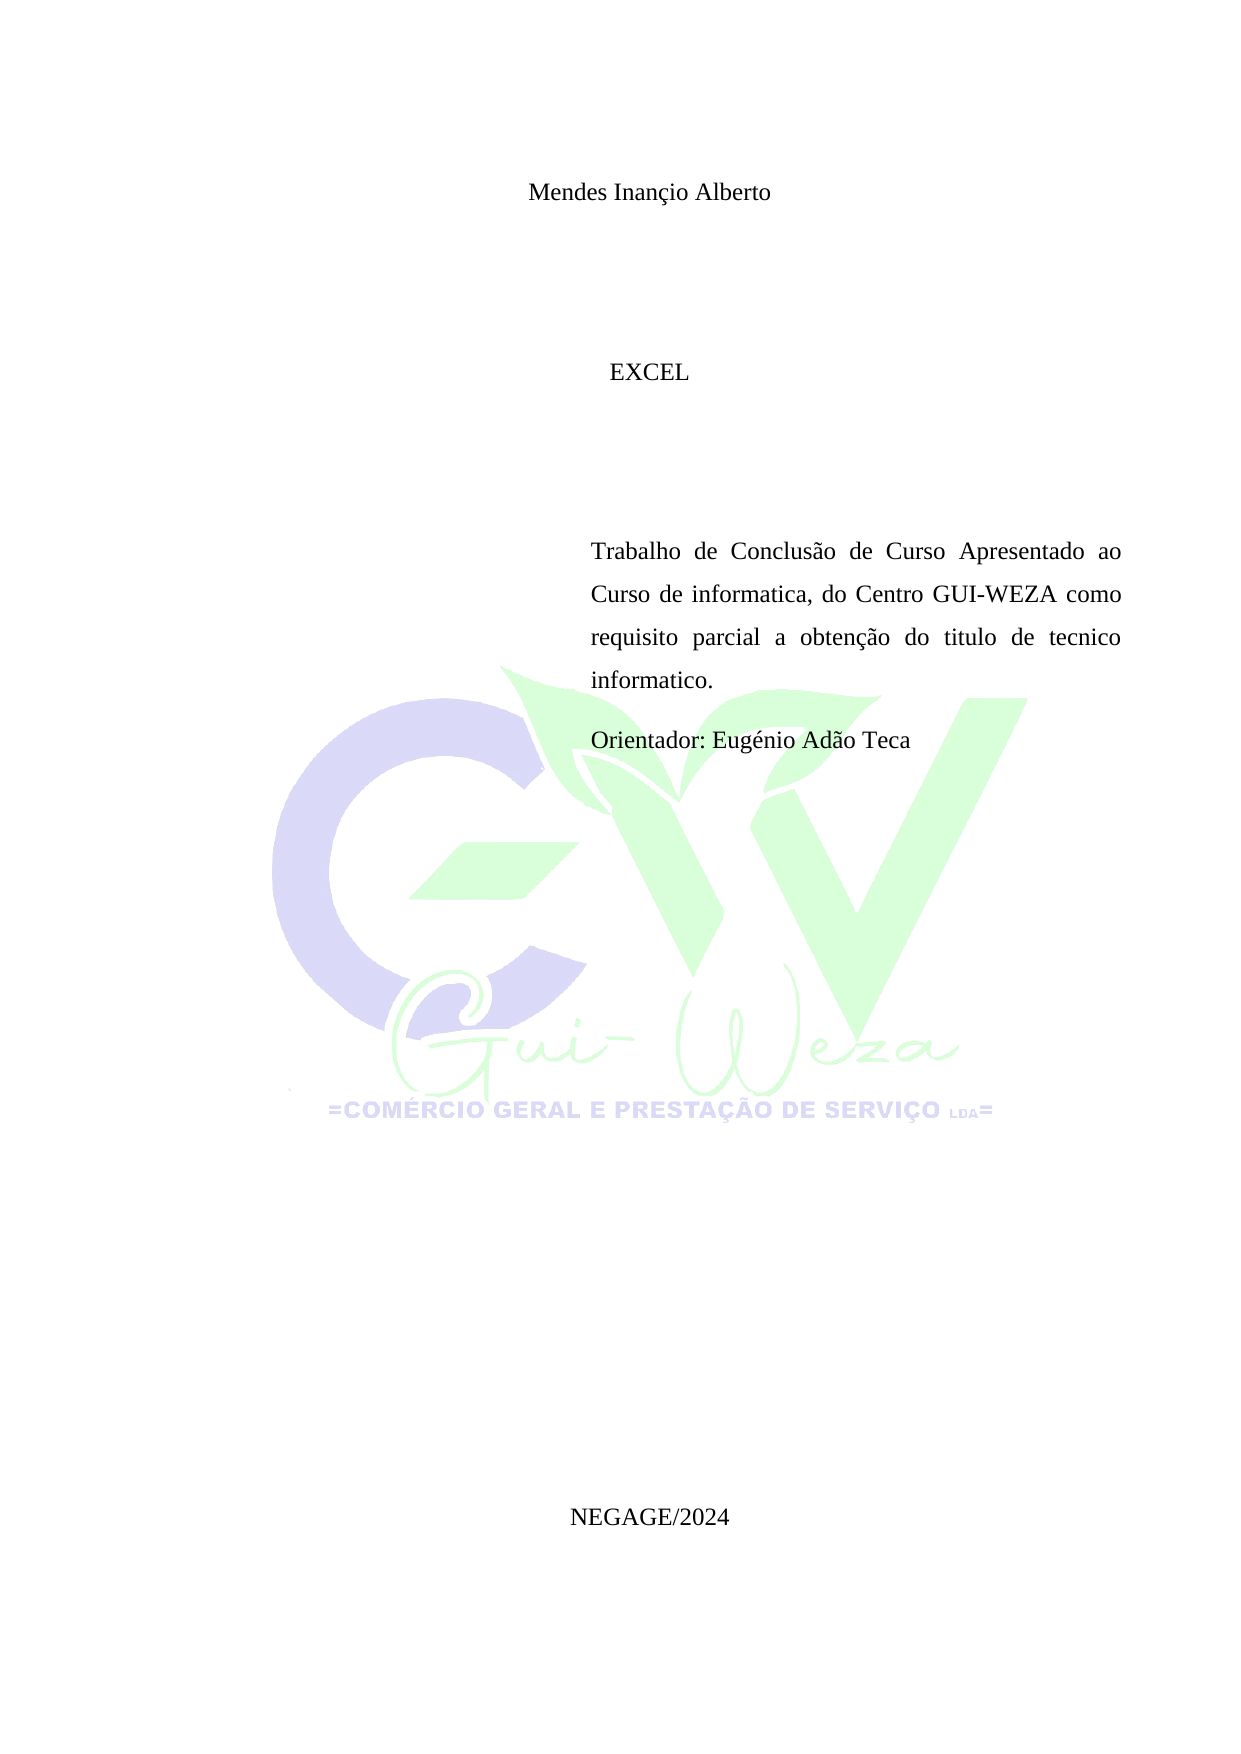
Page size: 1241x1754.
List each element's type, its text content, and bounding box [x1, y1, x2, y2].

text Trabalho de Conclusão de Curso Apresentado ao Curso de informatica, do Centro GUI-WEZA como requisito parcial a obtenção do titulo de tecnico informatico. [591, 536, 1122, 694]
text EXCEL [177, 357, 1122, 385]
text Orientador: Eugénio Adão Teca [591, 725, 1122, 754]
text Mendes Inançio Alberto [177, 177, 1122, 206]
text NEGAGE/2024 [177, 1502, 1122, 1531]
